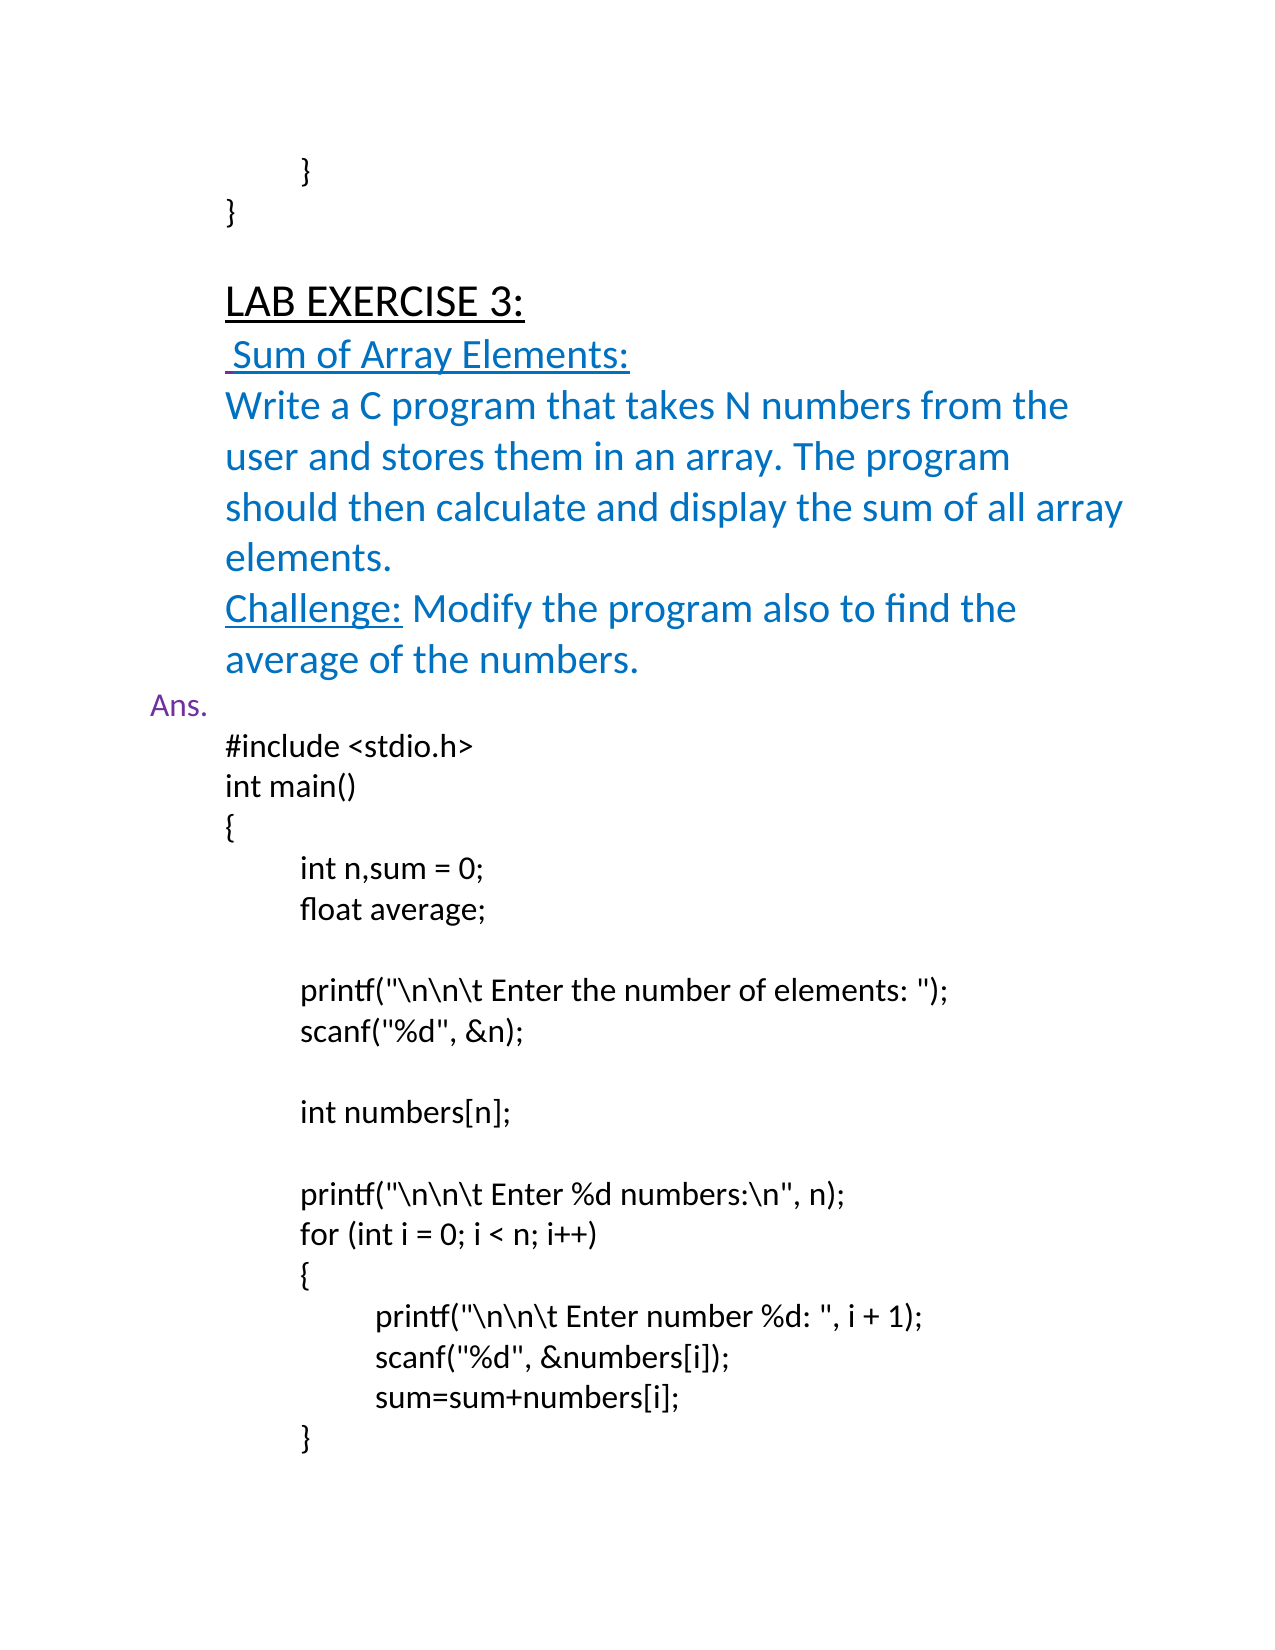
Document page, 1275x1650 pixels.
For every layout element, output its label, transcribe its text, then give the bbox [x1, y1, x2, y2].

text Write a C program that takes N numbers from the user and stores them in an array. The program should then calculate and display the sum of all array elements. [225, 379, 1125, 582]
text { [150, 1254, 1125, 1295]
text scanf("%d", &numbers[i]); [150, 1336, 1125, 1376]
text } [150, 191, 1125, 231]
text Challenge: Modify the program also to find the average of the numbers. [225, 582, 1125, 684]
text } [150, 150, 1125, 191]
text printf("\n\n\t Enter number %d: ", i + 1); [150, 1295, 1125, 1336]
text printf("\n\n\t Enter %d numbers:\n", n); [150, 1173, 1125, 1213]
text sum=sum+numbers[i]; [150, 1376, 1125, 1417]
text printf("\n\n\t Enter the number of elements: "); [150, 969, 1125, 1010]
text int main() [150, 765, 1125, 806]
text { [150, 806, 1125, 847]
text int numbers[n]; [150, 1091, 1125, 1132]
text #include <stdio.h> [225, 725, 1125, 765]
text } [150, 1417, 1125, 1458]
text Ans. [150, 684, 1125, 725]
text scanf("%d", &n); [150, 1010, 1125, 1051]
text for (int i = 0; i < n; i++) [150, 1213, 1125, 1254]
text int n,sum = 0; [150, 847, 1125, 888]
text Sum of Array Elements: [150, 328, 1125, 379]
text LAB EXERCISE 3: [150, 272, 1125, 328]
text float average; [150, 888, 1125, 928]
